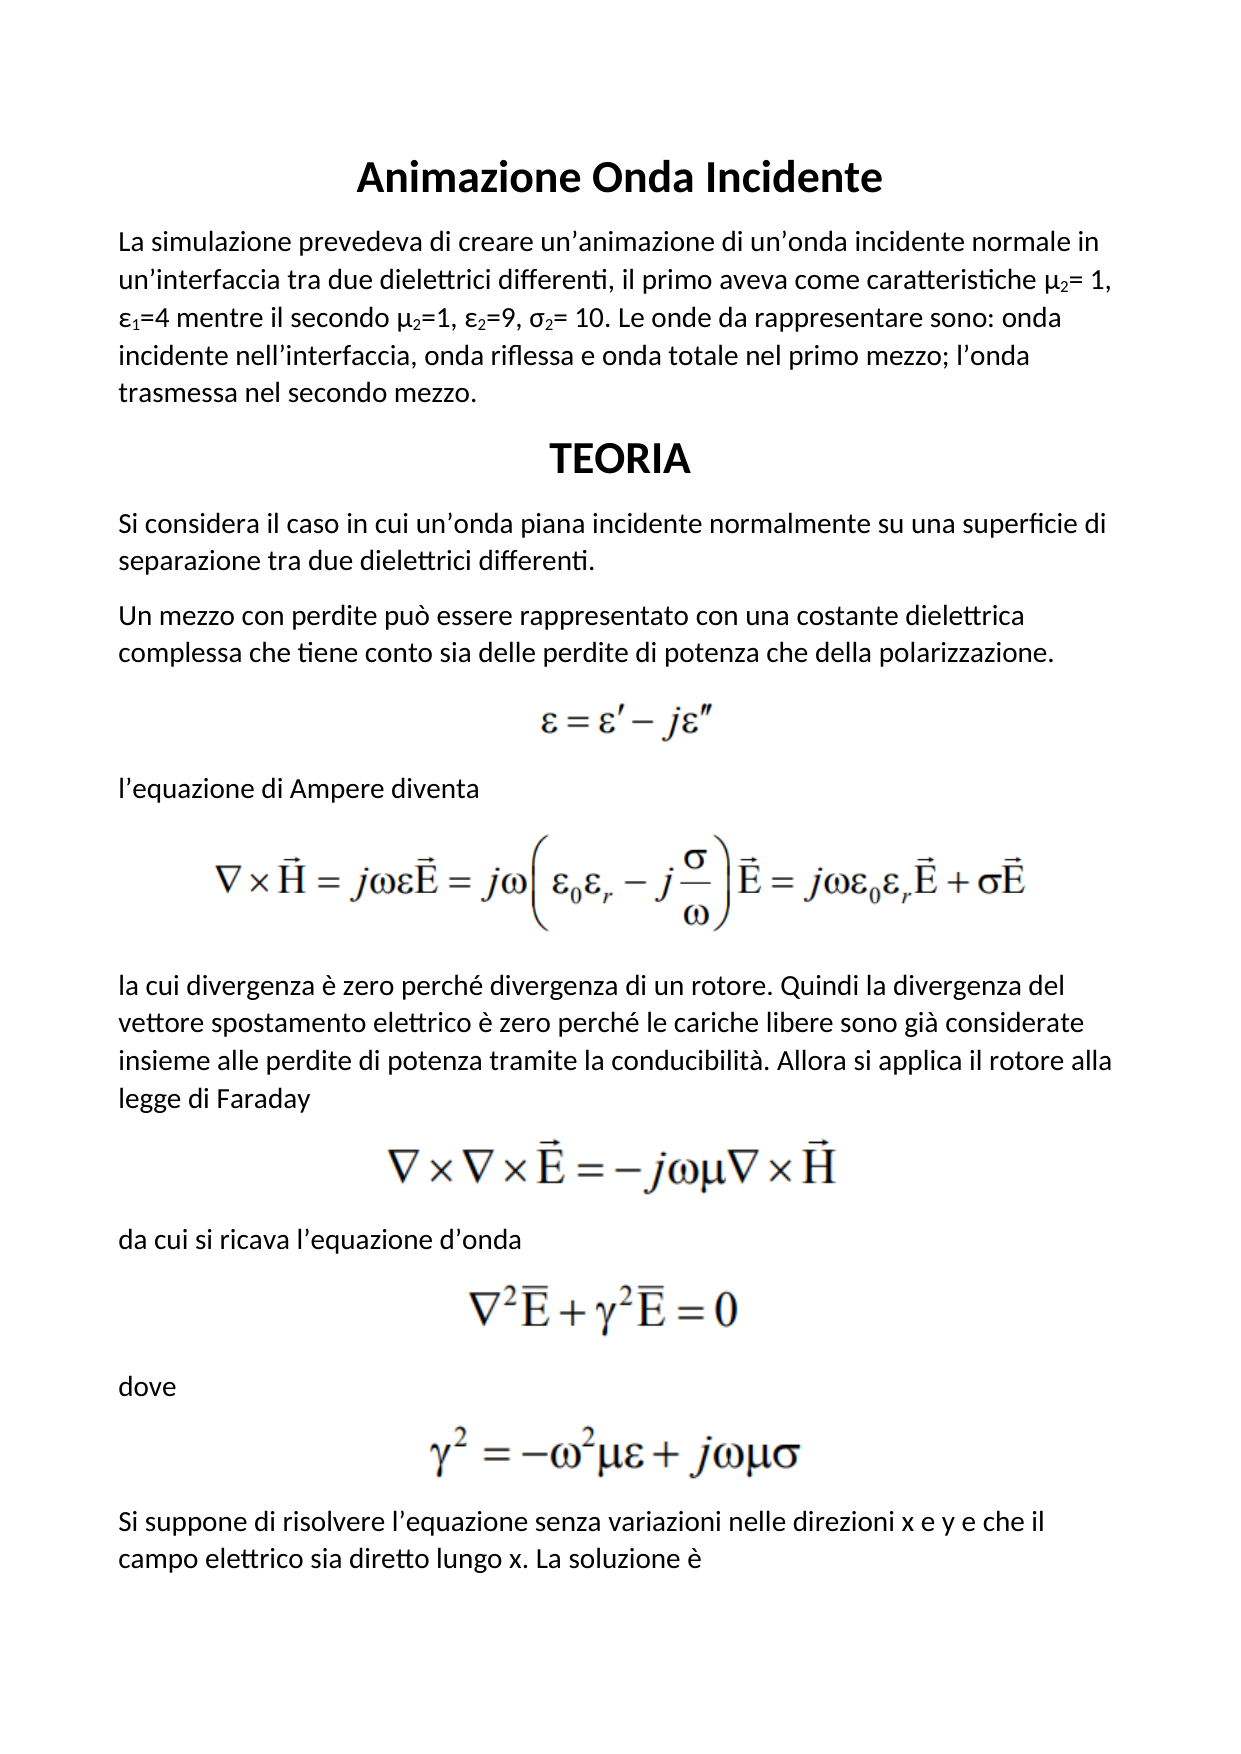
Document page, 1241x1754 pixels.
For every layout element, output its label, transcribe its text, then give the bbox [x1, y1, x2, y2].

text La simulazione prevedeva di creare un’animazione di un’onda incidente normale in un’interfaccia tra due dielettrici differenti, il primo aveva come caratteristiche µ2= 1, ε1=4 mentre il secondo µ2=1, ε2=9, σ2= 10. Le onde da rappresentare sono: onda incidente nell’interfaccia, onda riflessa e onda totale nel primo mezzo; l’onda trasmessa nel secondo mezzo. [118, 223, 1122, 410]
text l’equazione di Ampere diventa [118, 770, 1122, 806]
text da cui si ricava l’equazione d’onda [118, 1221, 1122, 1257]
text Animazione Onda Incidente [118, 148, 1122, 203]
picture [462, 1275, 778, 1350]
text Si considera il caso in cui un’onda piana incidente normalmente su una superficie di separazione tra due dielettrici differenti. [118, 505, 1122, 578]
text TEORIA [118, 429, 1122, 485]
picture [385, 1134, 856, 1204]
text Un mezzo con perdite può essere rappresentato con una costante dielettrica complessa che tiene conto sia delle perdite di potenza che della polarizzazione. [118, 597, 1122, 670]
picture [186, 824, 1054, 949]
text dove [118, 1368, 1122, 1403]
picture [521, 688, 720, 752]
text la cui divergenza è zero perché divergenza di un rotore. Quindi la divergenza del vettore spostamento elettrico è zero perché le cariche libere sono già considerate insieme alle perdite di potenza tramite la conducibilità. Allora si applica il rotore alla legge di Faraday [118, 967, 1122, 1116]
text Si suppone di risolvere l’equazione senza variazioni nelle direzioni x e y e che il campo elettrico sia diretto lungo x. La soluzione è [118, 1503, 1122, 1576]
picture [429, 1422, 811, 1485]
